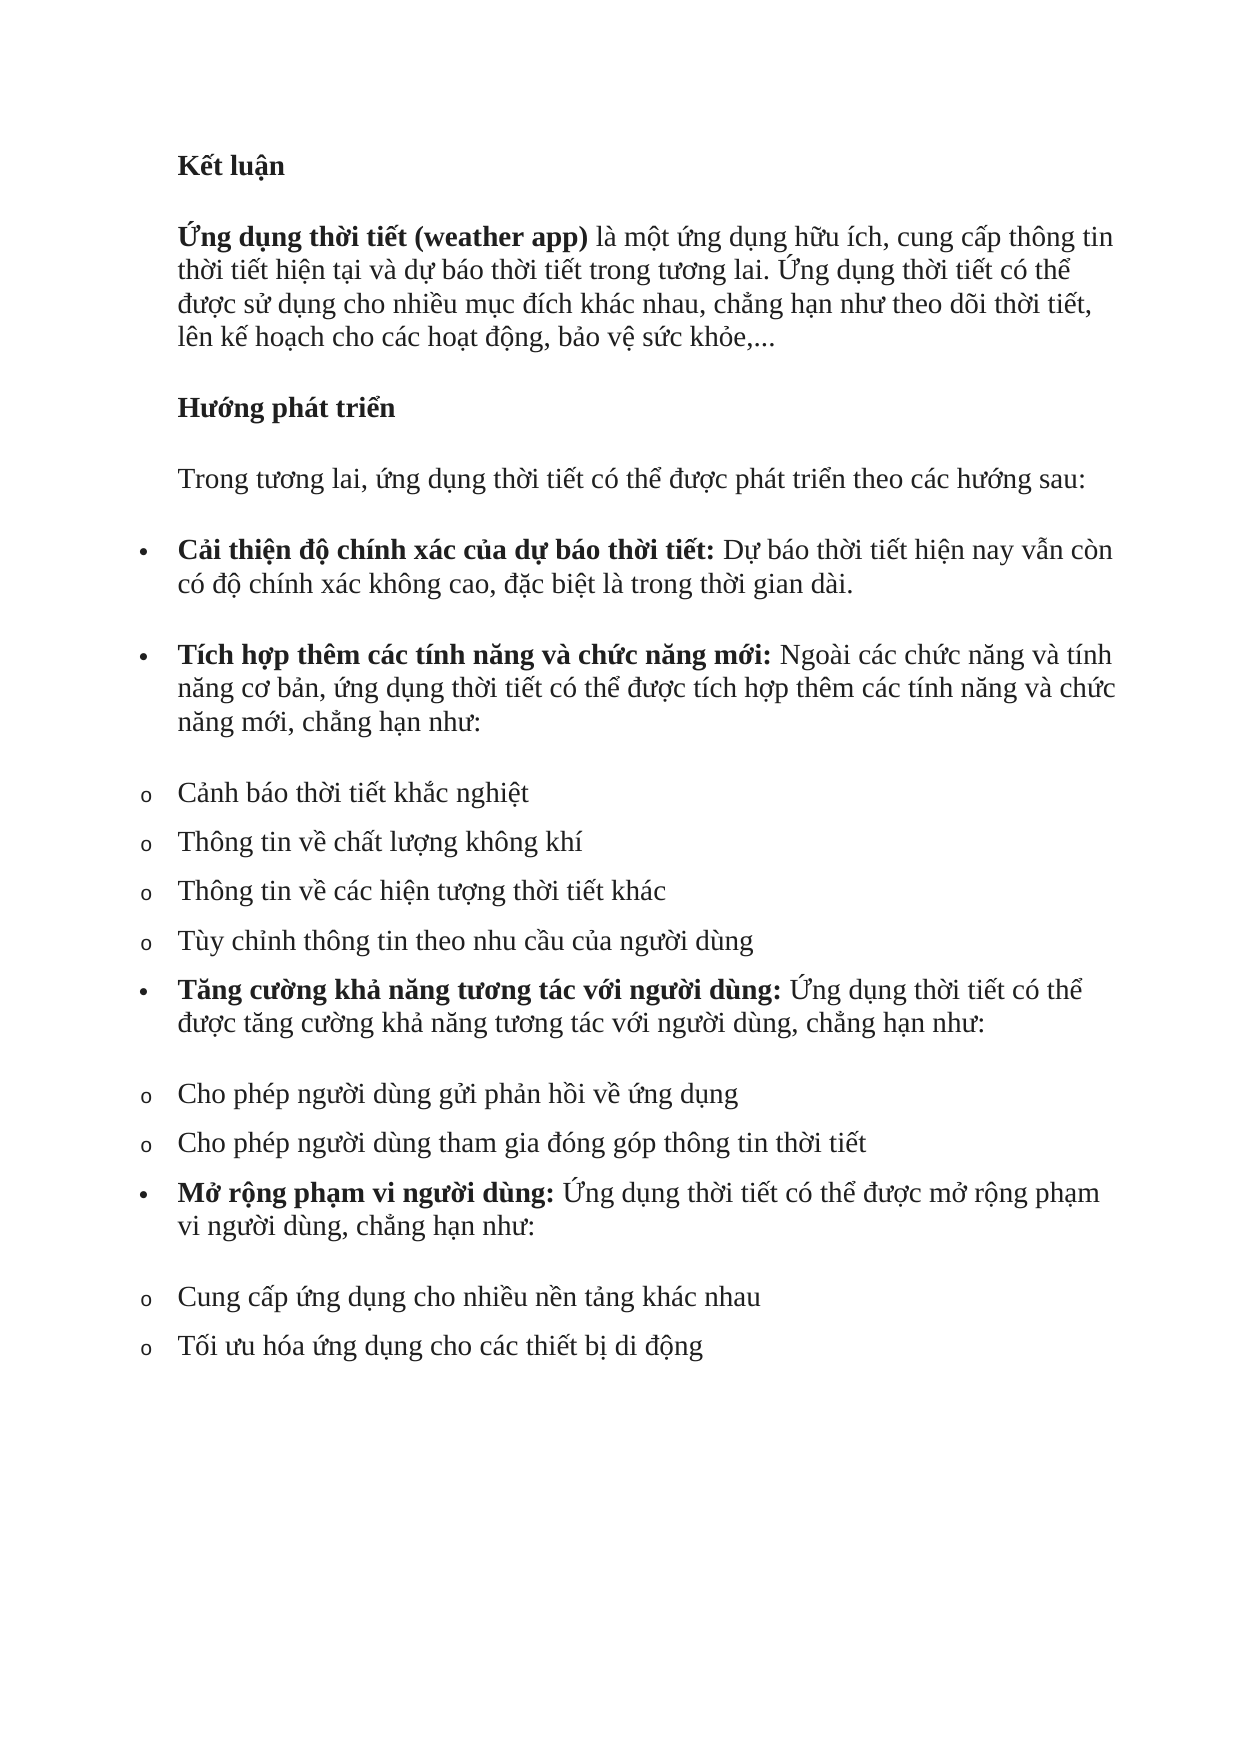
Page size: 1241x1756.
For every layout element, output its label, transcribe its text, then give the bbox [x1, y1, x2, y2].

list Thông tin về các hiện tượng thời tiết khác [140, 873, 1122, 907]
text Kết luận [177, 148, 1122, 181]
list Cho phép người dùng tham gia đóng góp thông tin thời tiết [140, 1126, 1122, 1159]
text Trong tương lai, ứng dụng thời tiết có thể được phát triển theo các hướng sau: [177, 461, 1122, 495]
list Tùy chỉnh thông tin theo nhu cầu của người dùng [140, 923, 1122, 956]
list Cảnh báo thời tiết khắc nghiệt [140, 775, 1122, 809]
text Hướng phát triển [177, 390, 1122, 424]
list Cho phép người dùng gửi phản hồi về ứng dụng [140, 1076, 1122, 1110]
text Ứng dụng thời tiết (weather app) là một ứng dụng hữu ích, cung cấp thông tin thời tiết hiện tại và dự báo thời tiết trong tương lai. Ứng dụng thời tiết có thể được sử dụng cho nhiều mục đích khác nhau, chẳng hạn như theo dõi thời tiết, lên kế hoạch cho các hoạt động, bảo vệ sức khỏe,... [177, 219, 1122, 353]
list Thông tin về chất lượng không khí [140, 824, 1122, 858]
list Tối ưu hóa ứng dụng cho các thiết bị di động [140, 1328, 1122, 1362]
list Cung cấp ứng dụng cho nhiều nền tảng khác nhau [140, 1279, 1122, 1313]
list Cải thiện độ chính xác của dự báo thời tiết: Dự báo thời tiết hiện nay vẫn còn có độ chính xác không cao, đặc biệt là trong thời gian dài. [140, 532, 1122, 599]
list Tích hợp thêm các tính năng và chức năng mới: Ngoài các chức năng và tính năng cơ bản, ứng dụng thời tiết có thể được tích hợp thêm các tính năng và chức năng mới, chẳng hạn như: [140, 637, 1122, 738]
list Tăng cường khả năng tương tác với người dùng: Ứng dụng thời tiết có thể được tăng cường khả năng tương tác với người dùng, chẳng hạn như: [140, 972, 1122, 1039]
list Mở rộng phạm vi người dùng: Ứng dụng thời tiết có thể được mở rộng phạm vi người dùng, chẳng hạn như: [140, 1175, 1122, 1242]
